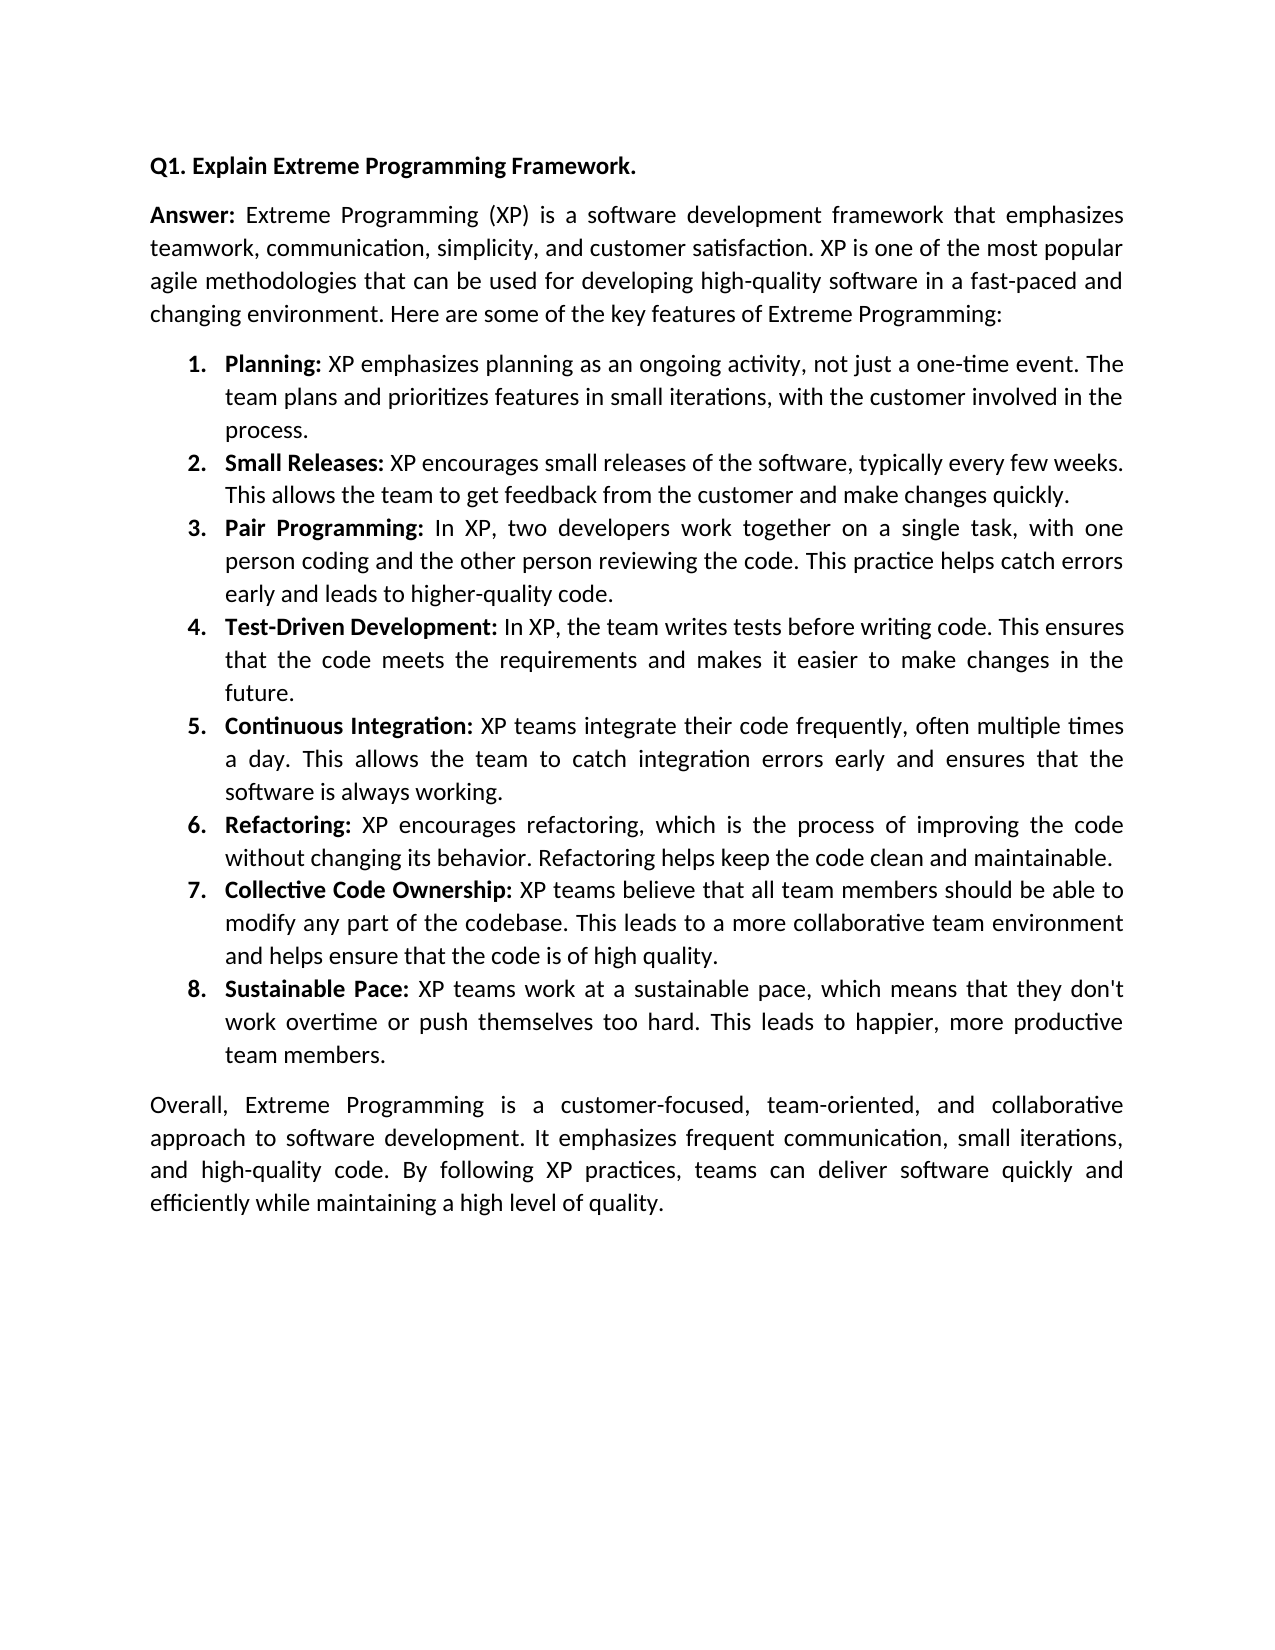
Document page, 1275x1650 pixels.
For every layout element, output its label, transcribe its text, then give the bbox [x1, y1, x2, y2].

text Overall, Extreme Programming is a customer-focused, team-oriented, and collaborative approach to software development. It emphasizes frequent communication, small iterations, and high-quality code. By following XP practices, teams can deliver software quickly and efficiently while maintaining a high level of quality. [150, 1089, 1125, 1218]
text Answer: Extreme Programming (XP) is a software development framework that emphasizes teamwork, communication, simplicity, and customer satisfaction. XP is one of the most popular agile methodologies that can be used for developing high-quality software in a fast-paced and changing environment. Here are some of the key features of Extreme Programming: [150, 199, 1125, 329]
list Sustainable Pace: XP teams work at a sustainable pace, which means that they don't work overtime or push themselves too hard. This leads to happier, more productive team members. [187, 973, 1125, 1070]
text Q1. Explain Extreme Programming Framework. [150, 150, 1125, 181]
list Planning: XP emphasizes planning as an ongoing activity, not just a one-time event. The team plans and prioritizes features in small iterations, with the customer involved in the process. [187, 348, 1125, 444]
list Test-Driven Development: In XP, the team writes tests before writing code. This ensures that the code meets the requirements and makes it easier to make changes in the future. [187, 611, 1125, 708]
list Refactoring: XP encourages refactoring, which is the process of improving the code without changing its behavior. Refactoring helps keep the code clean and maintainable. [187, 809, 1125, 872]
list Pair Programming: In XP, two developers work together on a single task, with one person coding and the other person reviewing the code. This practice helps catch errors early and leads to higher-quality code. [187, 512, 1125, 609]
list Small Releases: XP encourages small releases of the software, typically every few weeks. This allows the team to get feedback from the customer and make changes quickly. [187, 447, 1125, 510]
list Continuous Integration: XP teams integrate their code frequently, often multiple times a day. This allows the team to catch integration errors early and ensures that the software is always working. [187, 710, 1125, 806]
list Collective Code Ownership: XP teams believe that all team members should be able to modify any part of the codebase. This leads to a more collaborative team environment and helps ensure that the code is of high quality. [187, 874, 1125, 971]
